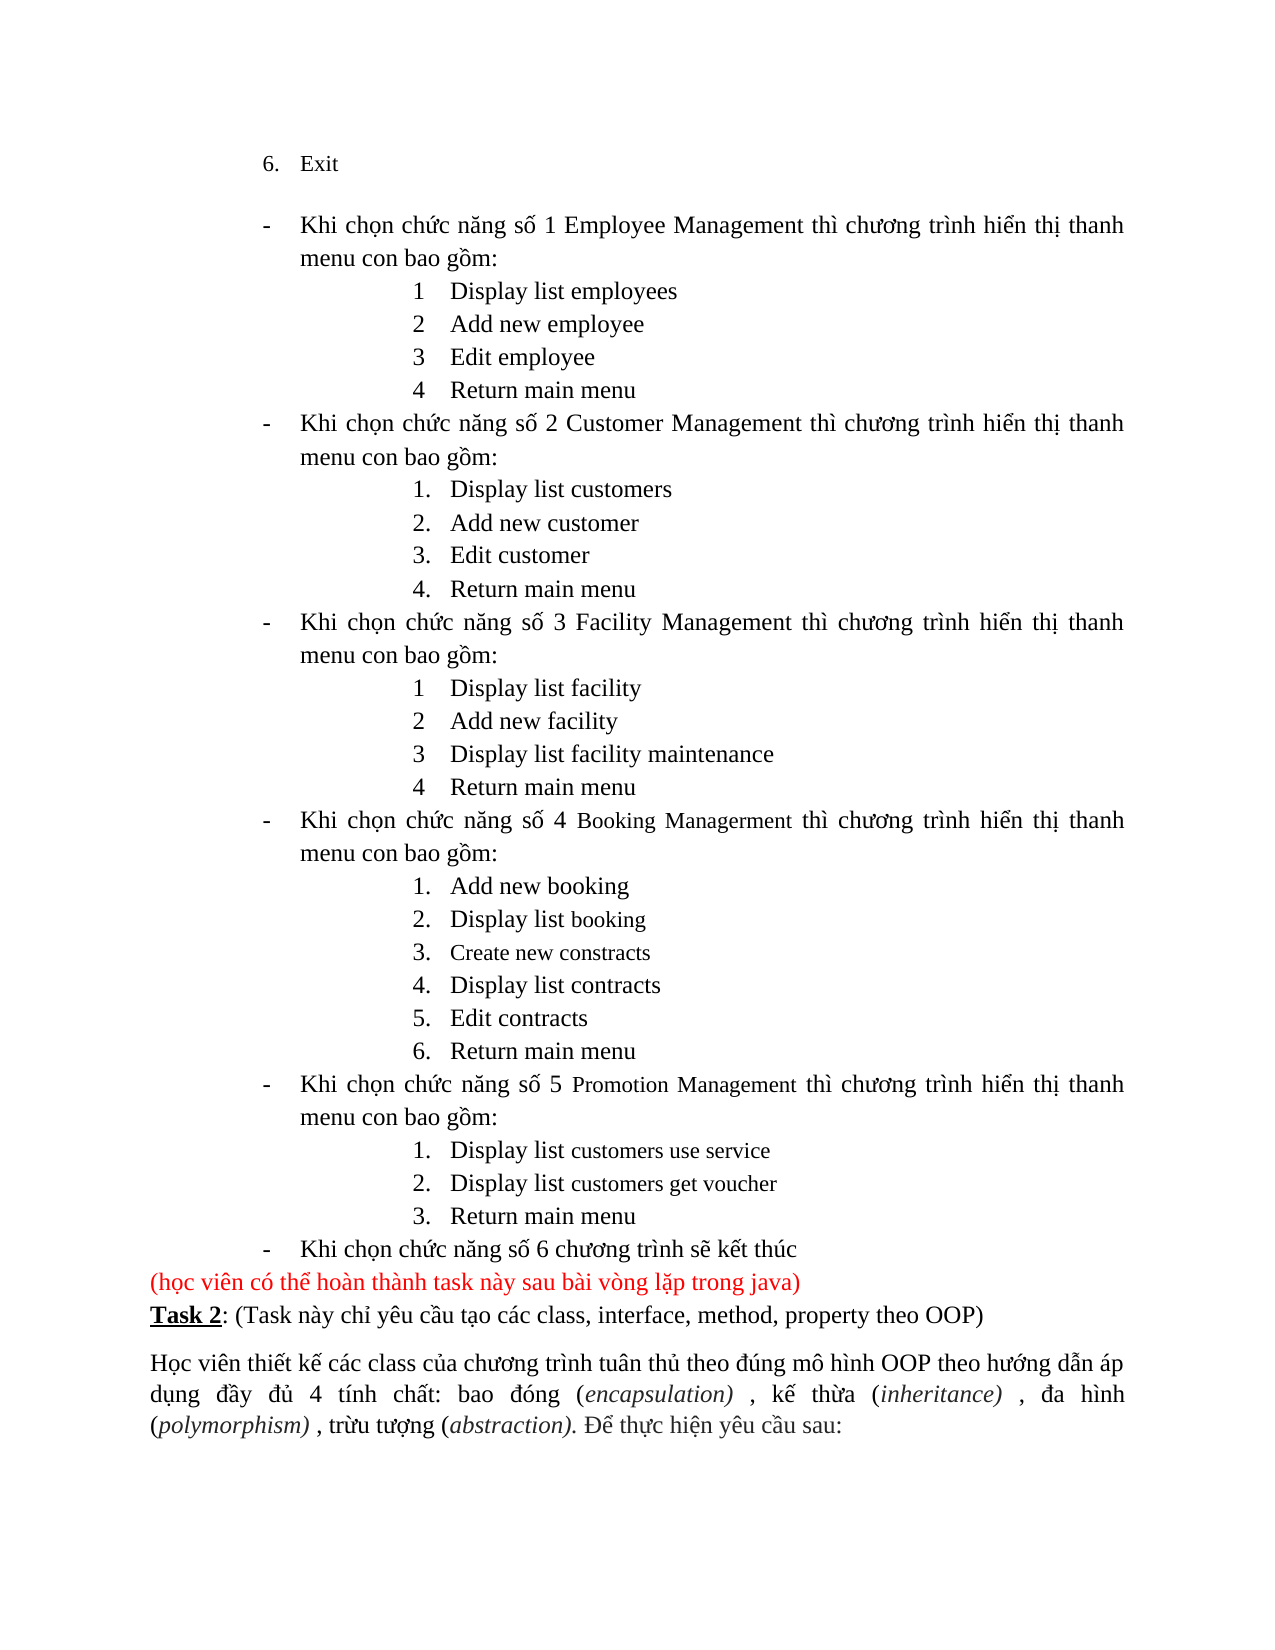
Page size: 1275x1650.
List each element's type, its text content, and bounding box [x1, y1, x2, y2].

list Return main menu [412, 1201, 1125, 1230]
list Khi chọn chức năng số 4 Booking Managerment thì chương trình hiển thị thanh menu con bao gồm: [262, 805, 1125, 867]
list Edit employee [412, 342, 1125, 371]
list Return main menu [412, 574, 1125, 602]
text Task 2: (Task này chỉ yêu cầu tạo các class, interface, method, property theo OOP) [150, 1300, 1125, 1329]
list Return main menu [412, 376, 1125, 404]
list Edit contracts [412, 1003, 1125, 1032]
list Add new facility [412, 706, 1125, 734]
list Display list customers [412, 474, 1125, 503]
list Khi chọn chức năng số 5 Promotion Management thì chương trình hiển thị thanh menu con bao gồm: [262, 1069, 1125, 1131]
list Edit customer [412, 541, 1125, 569]
list Exit [262, 150, 1125, 176]
list Add new customer [412, 508, 1125, 536]
list Display list facility maintenance [412, 739, 1125, 767]
list Return main menu [412, 1036, 1125, 1065]
list Khi chọn chức năng số 2 Customer Management thì chương trình hiển thị thanh menu con bao gồm: [262, 408, 1125, 470]
list Khi chọn chức năng số 3 Facility Management thì chương trình hiển thị thanh menu con bao gồm: [262, 607, 1125, 668]
list Display list booking [412, 904, 1125, 933]
list Return main menu [412, 772, 1125, 801]
list Display list customers get voucher [412, 1168, 1125, 1197]
text (học viên có thể hoàn thành task này sau bài vòng lặp trong java) [150, 1267, 1125, 1296]
list Display list facility [412, 673, 1125, 701]
list Khi chọn chức năng số 6 chương trình sẽ kết thúc [262, 1234, 1125, 1263]
list Display list employees [412, 276, 1125, 305]
list Add new employee [412, 309, 1125, 338]
list Add new booking [412, 871, 1125, 899]
list Create new constracts [412, 937, 1125, 966]
list Display list customers use service [412, 1135, 1125, 1164]
list Display list contracts [412, 970, 1125, 999]
text Học viên thiết kế các class của chương trình tuân thủ theo đúng mô hình OOP theo hướng dẫn áp dụng đầy đủ 4 tính chất: bao đóng (encapsulation) , kế thừa (inheritance) , đa hình (polymorphism) , trừu tượng (abstraction). Để thực hiện yêu cầu sau: [150, 1348, 1125, 1439]
list Khi chọn chức năng số 1 Employee Management thì chương trình hiển thị thanh menu con bao gồm: [262, 210, 1125, 272]
